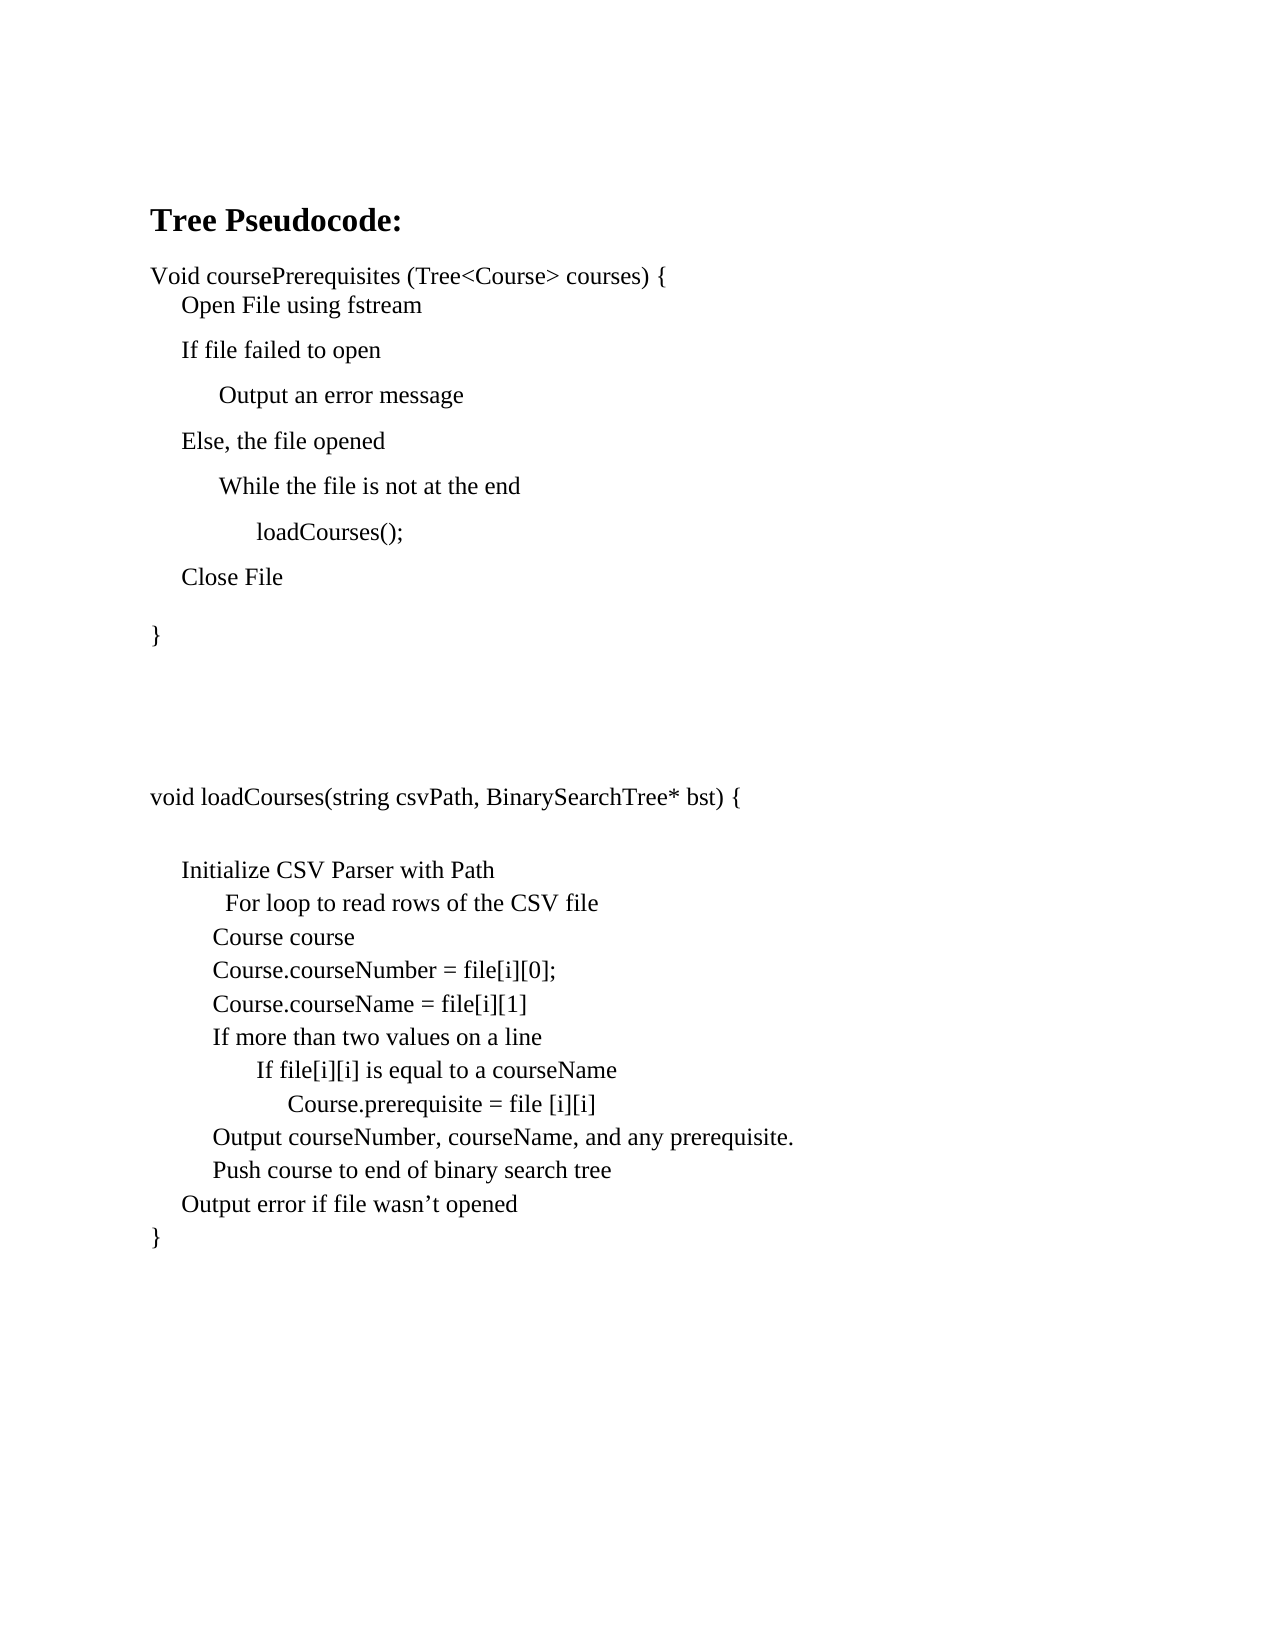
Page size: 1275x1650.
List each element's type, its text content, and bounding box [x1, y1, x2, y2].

text If more than two values on a line [150, 1022, 1125, 1051]
text If file[i][i] is equal to a courseName [150, 1056, 1125, 1084]
text Output an error message [150, 381, 1125, 409]
text For loop to read rows of the CSV file [150, 888, 1125, 917]
text void loadCourses(string csvPath, BinarySearchTree* bst) { [150, 782, 1125, 811]
text If file failed to open [150, 335, 1125, 364]
text Course.courseNumber = file[i][0]; [150, 956, 1125, 984]
text Output error if file wasn’t opened [150, 1189, 1125, 1218]
text Open File using fstream [150, 290, 1125, 318]
text Else, the file opened [150, 426, 1125, 455]
text While the file is not at the end [150, 471, 1125, 500]
text Void coursePrerequisites (Tree<Course> courses) { [150, 261, 1125, 290]
text Push course to end of binary search tree [150, 1156, 1125, 1184]
text loadCourses(); [150, 517, 1125, 546]
text Course course [150, 922, 1125, 951]
text Close File [150, 562, 1125, 591]
text Tree Pseudocode: [150, 200, 1125, 238]
text Course.courseName = file[i][1] [150, 989, 1125, 1018]
text Course.prerequisite = file [i][i] [150, 1089, 1125, 1118]
text Initialize CSV Parser with Path [150, 855, 1125, 883]
text Output courseNumber, courseName, and any prerequisite. [150, 1122, 1125, 1151]
text } [150, 1222, 1125, 1251]
text } [150, 620, 1125, 648]
